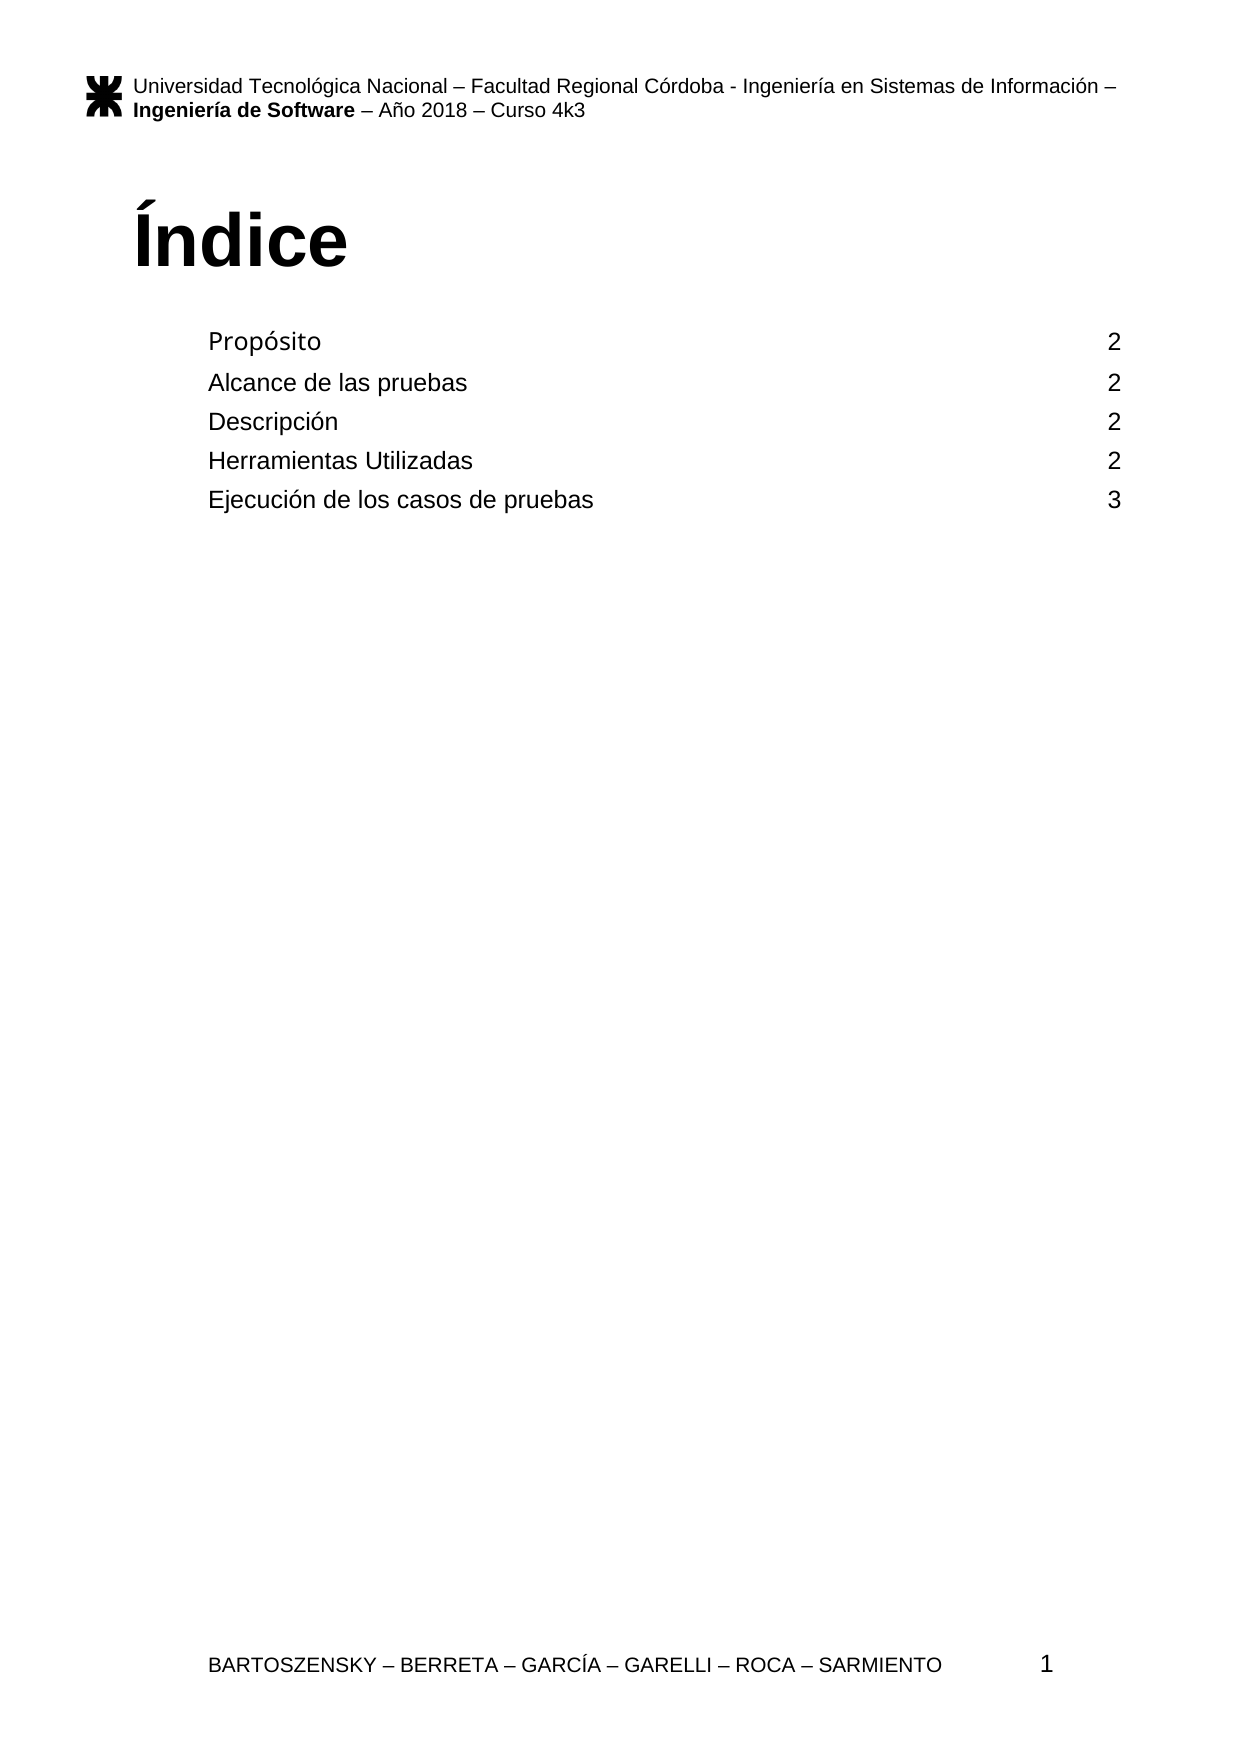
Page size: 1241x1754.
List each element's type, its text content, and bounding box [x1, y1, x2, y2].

title Índice [133, 196, 1122, 282]
picture [85, 76, 122, 117]
